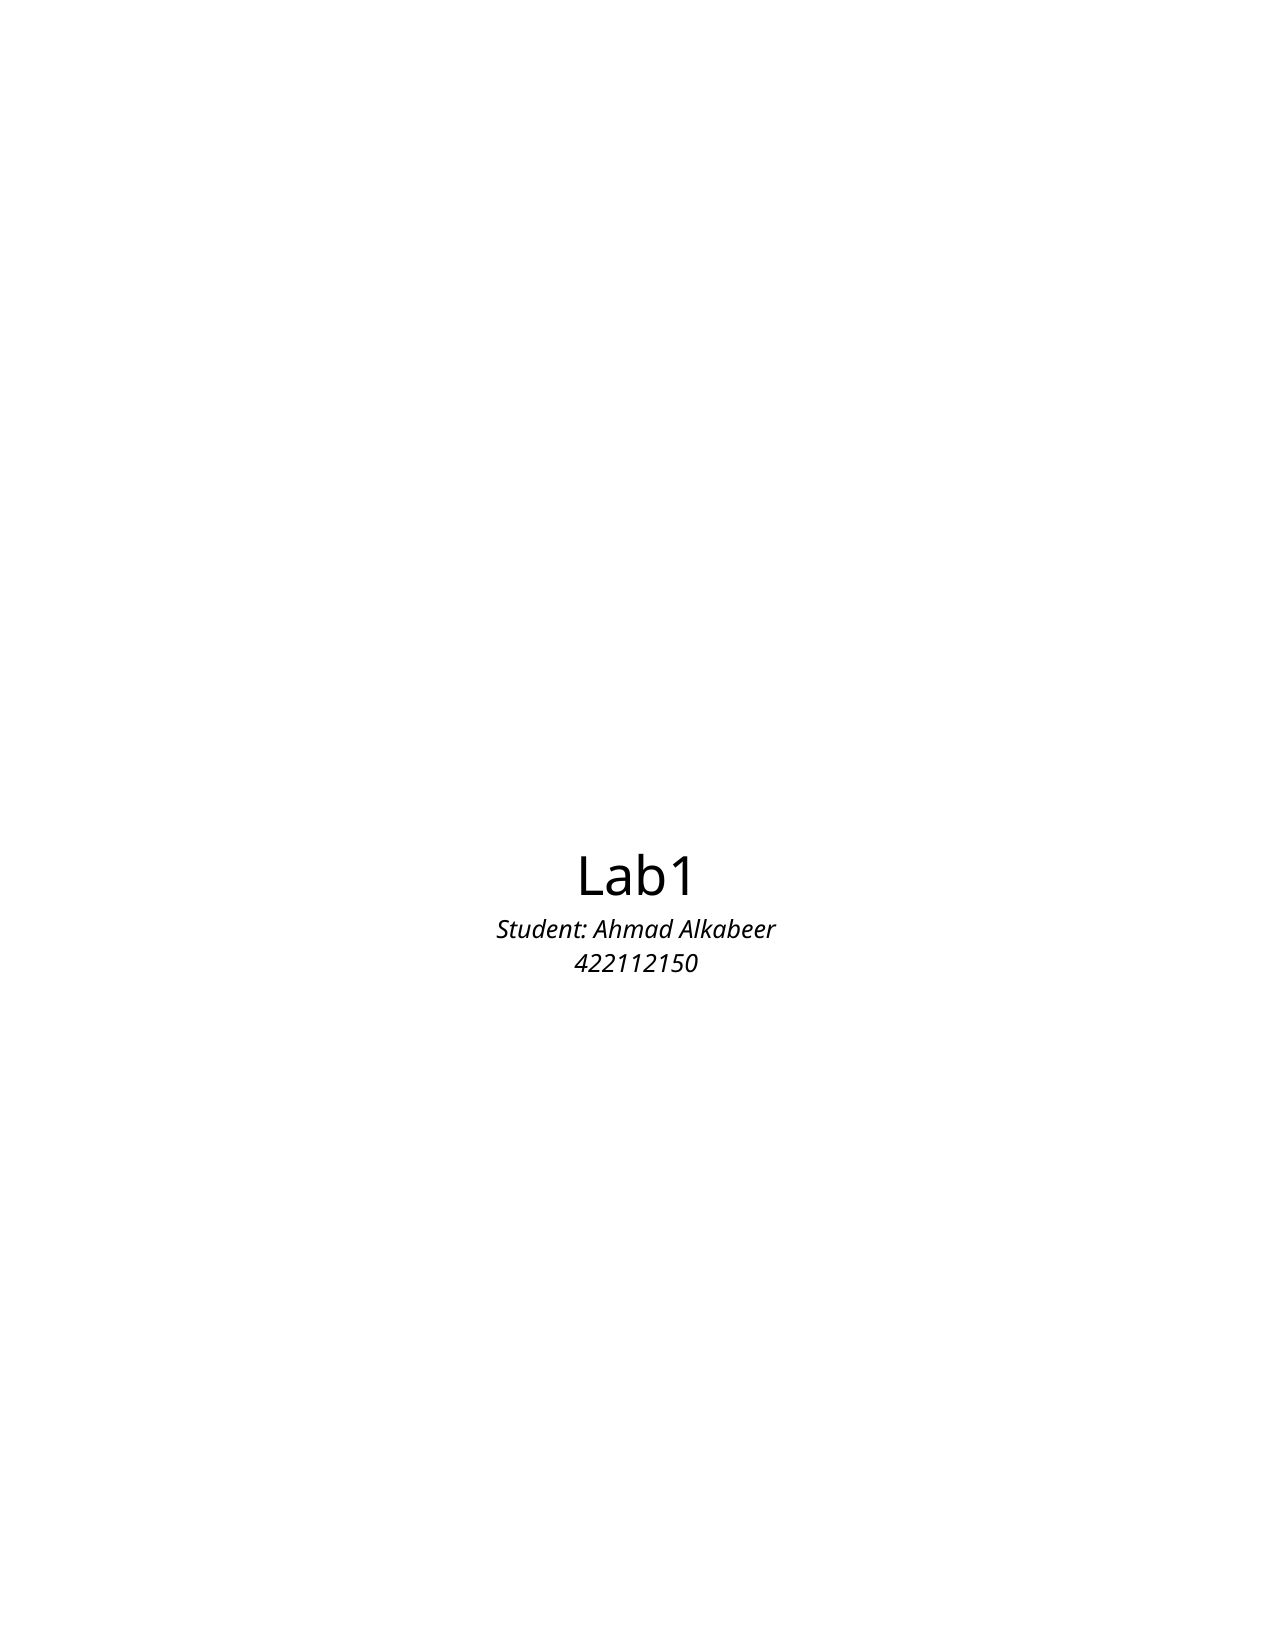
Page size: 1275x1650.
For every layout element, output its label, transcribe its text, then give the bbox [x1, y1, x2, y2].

text Student: Ahmad Alkabeer [150, 911, 1125, 945]
text Lab1 [150, 837, 1125, 911]
text 422112150 [150, 945, 1125, 979]
